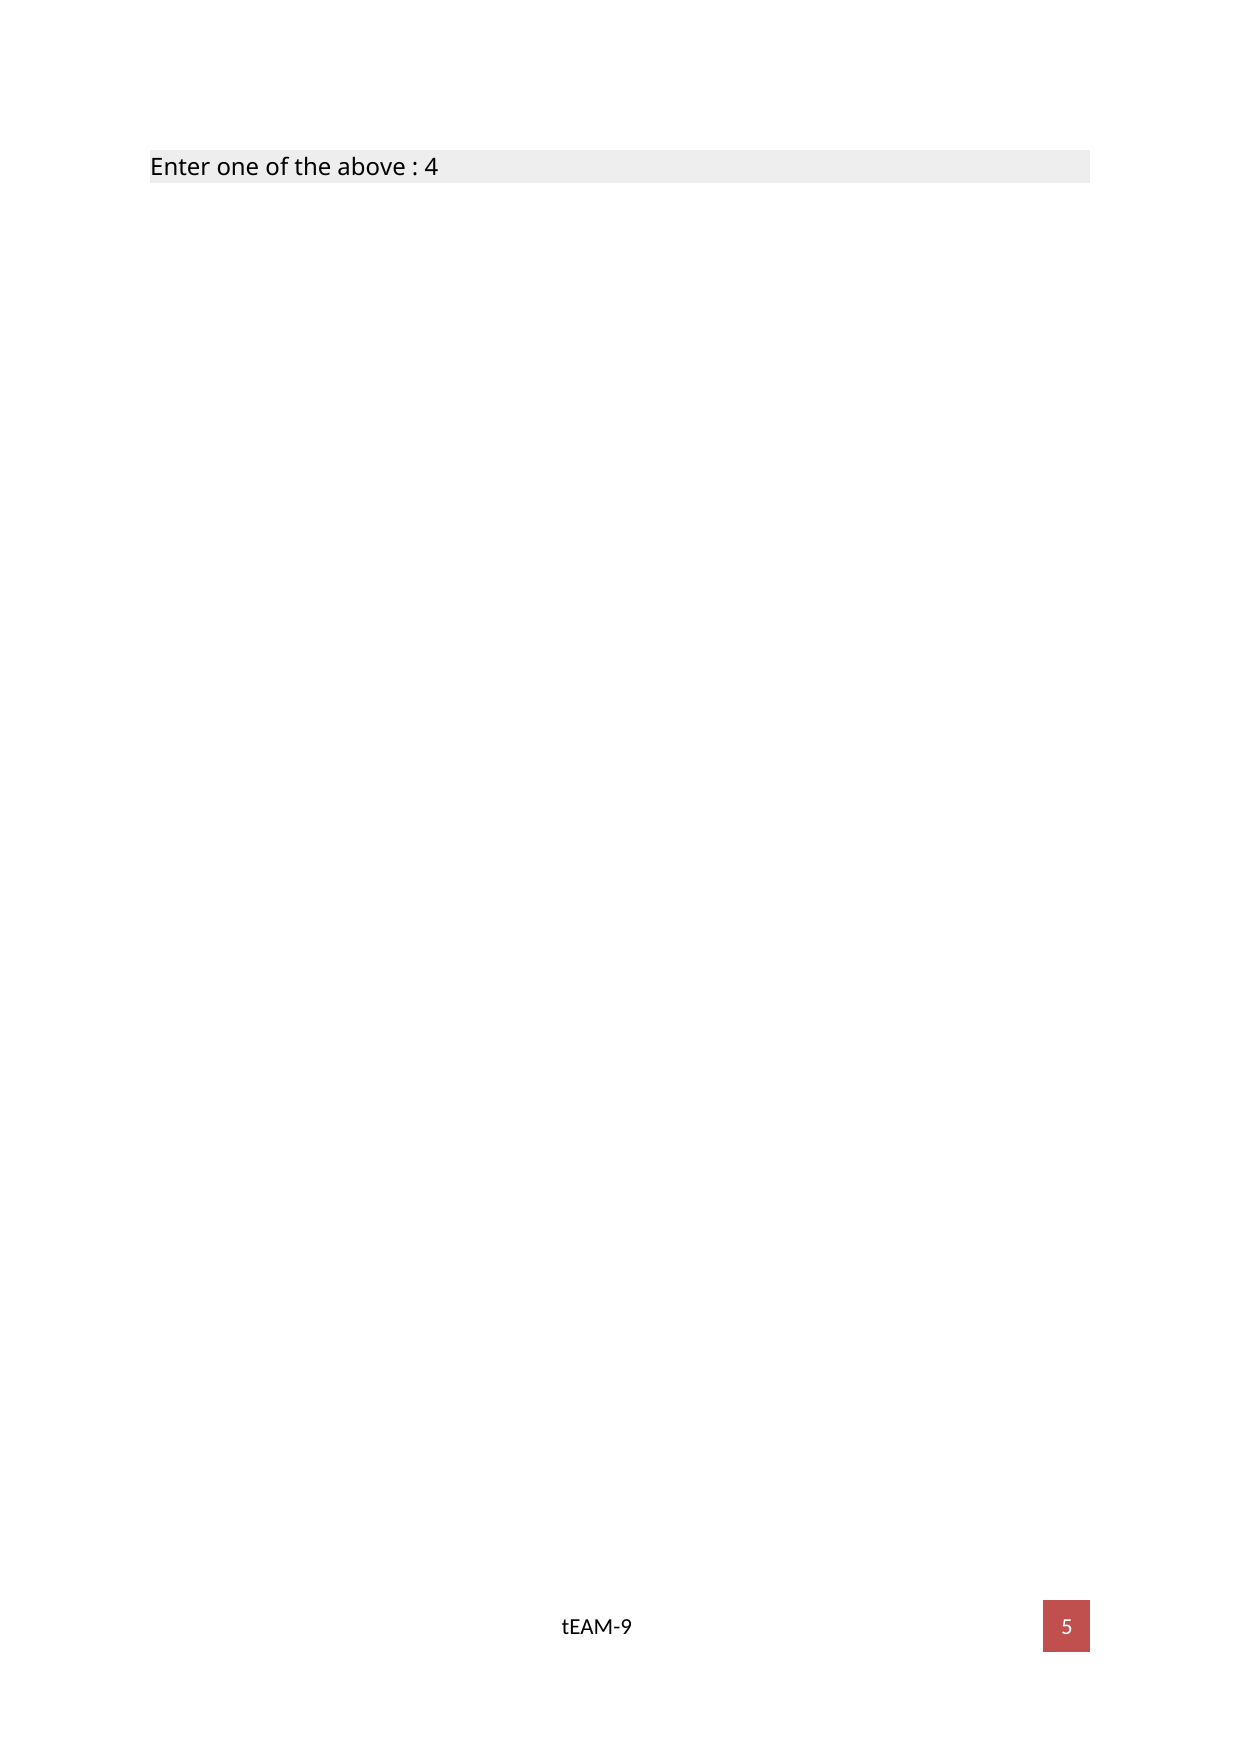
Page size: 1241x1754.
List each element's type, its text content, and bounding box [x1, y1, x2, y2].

text Enter one of the above : 4 [150, 150, 1090, 183]
